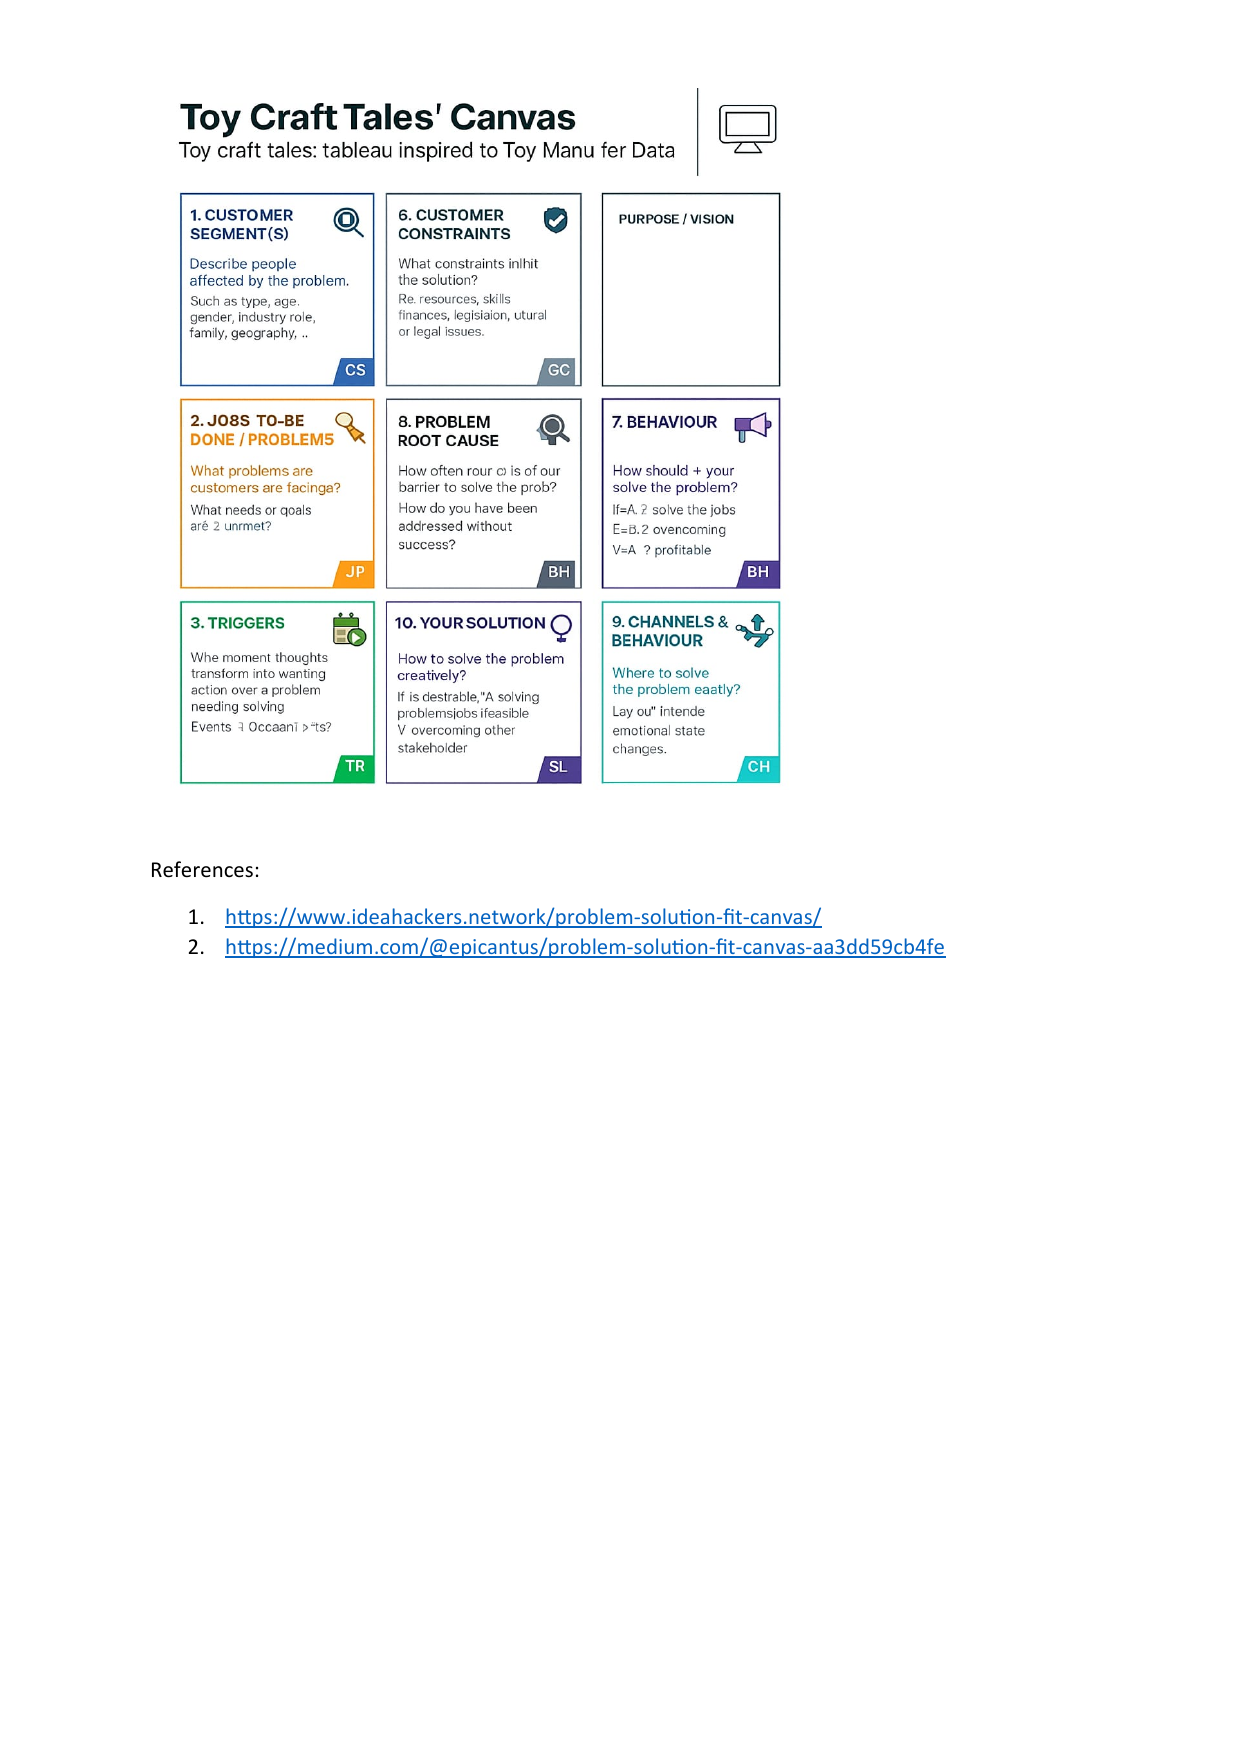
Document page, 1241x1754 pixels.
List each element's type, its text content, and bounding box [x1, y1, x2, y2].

text References: [150, 855, 1090, 883]
list https://medium.com/@epicantus/problem-solution-fit-canvas-aa3dd59cb4fe [187, 932, 1090, 960]
picture [150, 88, 809, 790]
list https://www.ideahackers.network/problem-solution-fit-canvas/ [187, 902, 1090, 930]
